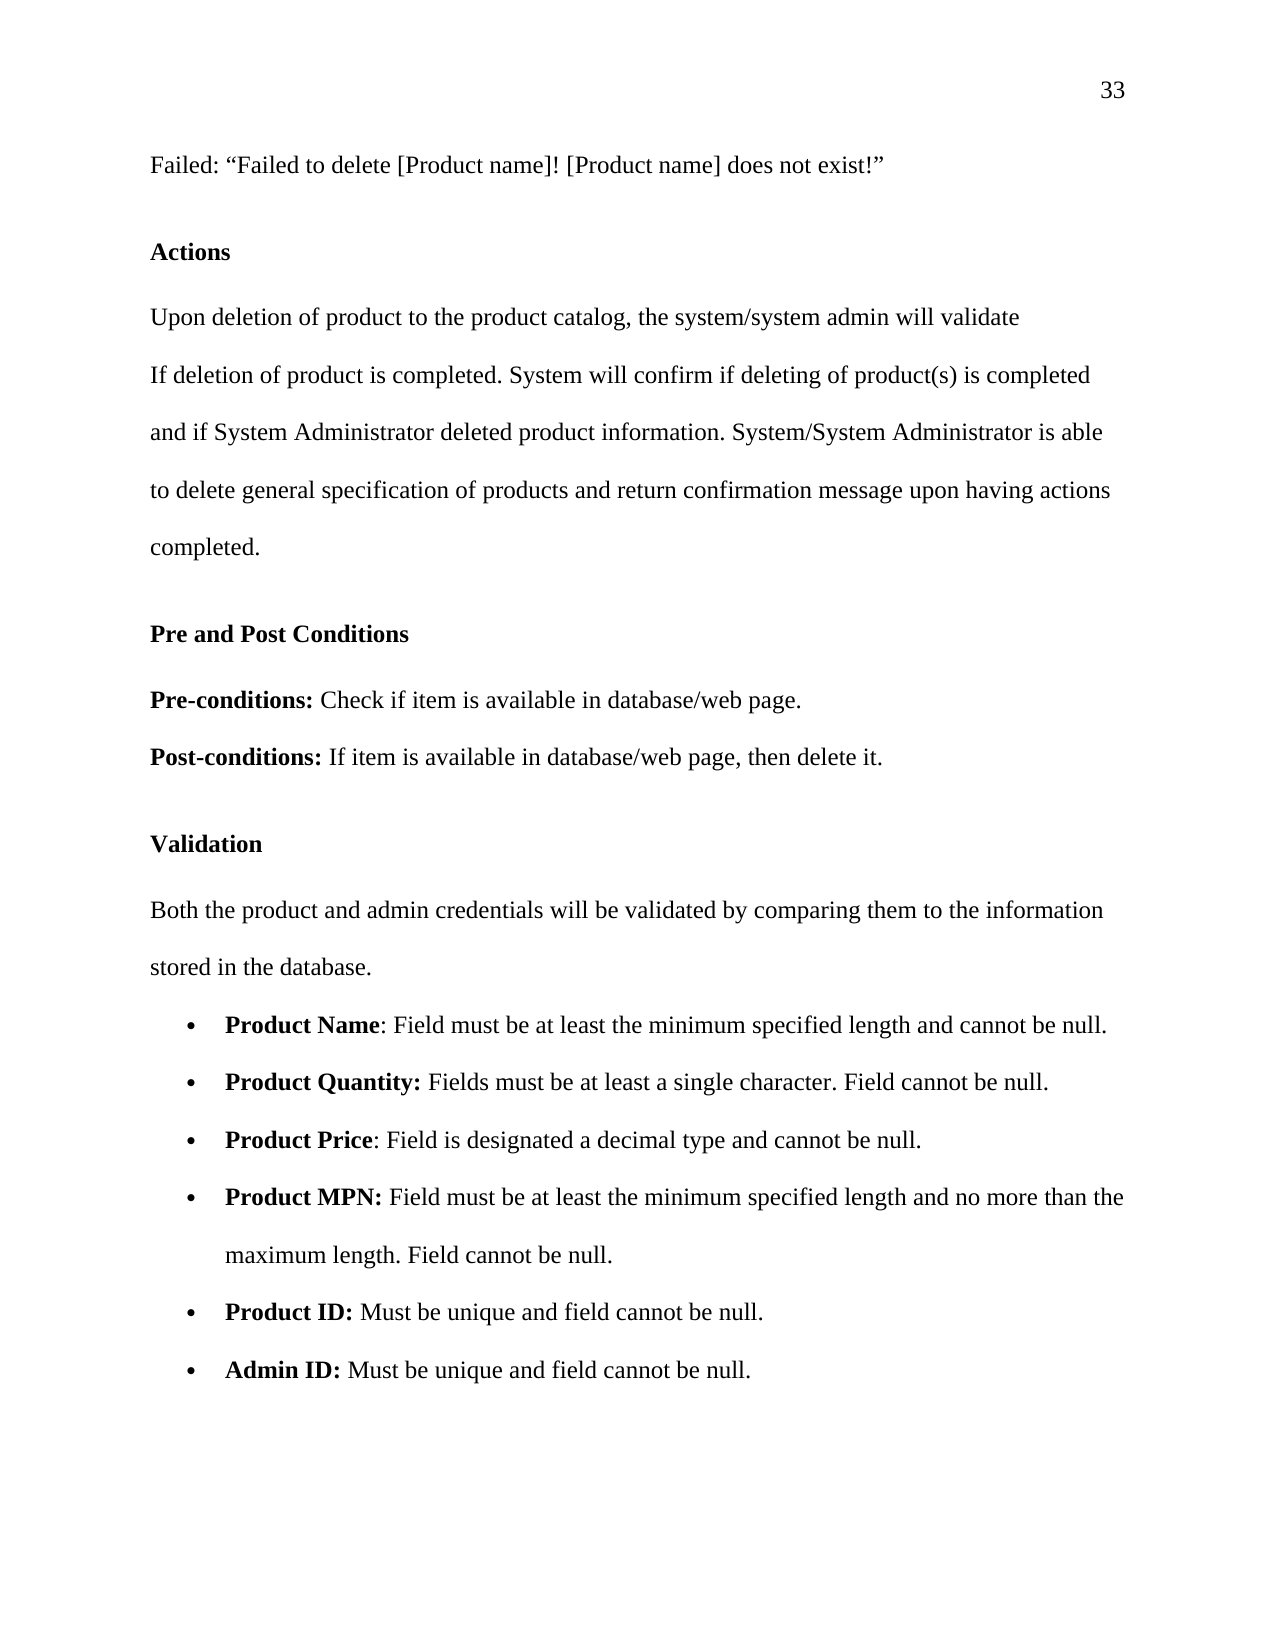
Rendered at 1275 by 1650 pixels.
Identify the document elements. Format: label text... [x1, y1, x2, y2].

list Product MPN: Field must be at least the minimum specified length and no more than the maximum length. Field cannot be null. [187, 1182, 1125, 1269]
text Upon deletion of product to the product catalog, the system/system admin will validate [150, 302, 1125, 331]
list Product Price: Field is designated a decimal type and cannot be null. [187, 1125, 1125, 1154]
text Failed: “Failed to delete [Product name]! [Product name] does not exist!” [150, 150, 1125, 179]
list Product Name: Field must be at least the minimum specified length and cannot be null. [187, 1010, 1125, 1039]
text Pre-conditions: Check if item is available in database/web page. [150, 685, 1125, 714]
text Validation [150, 829, 1125, 858]
text Both the product and admin credentials will be validated by comparing them to the information stored in the database. [150, 895, 1125, 981]
text If deletion of product is completed. System will confirm if deleting of product(s) is completed and if System Administrator deleted product information. System/System Administrator is able to delete general specification of products and return confirmation message upon having actions completed. [150, 360, 1125, 561]
list Product ID: Must be unique and field cannot be null. [187, 1297, 1125, 1326]
text Pre and Post Conditions [150, 619, 1125, 648]
list Admin ID: Must be unique and field cannot be null. [187, 1355, 1125, 1384]
list Product Quantity: Fields must be at least a single character. Field cannot be null. [187, 1067, 1125, 1096]
text Actions [150, 237, 1125, 265]
text Post-conditions: If item is available in database/web page, then delete it. [150, 742, 1125, 771]
